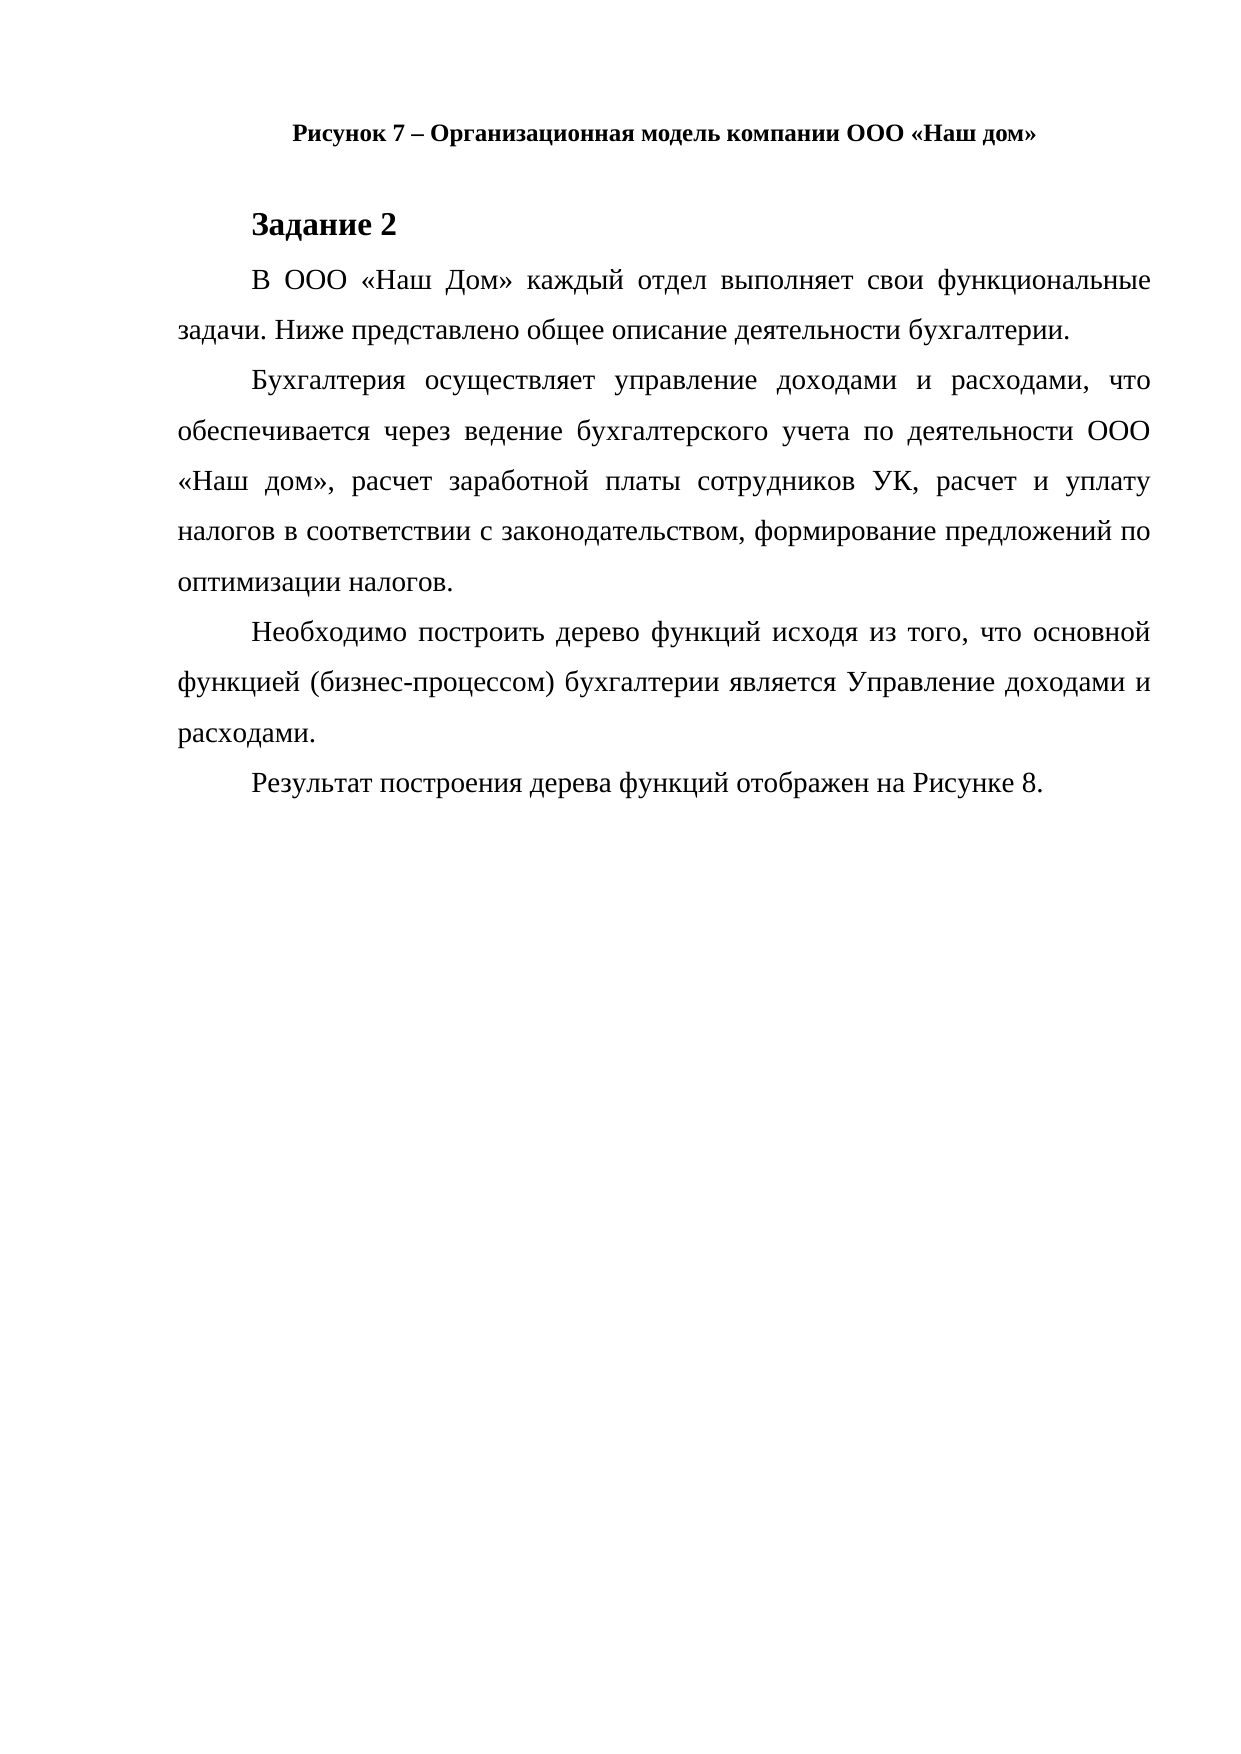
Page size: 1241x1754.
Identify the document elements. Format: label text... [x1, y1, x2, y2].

text В ООО «Наш Дом» каждый отдел выполняет свои функциональные задачи. Ниже представлено общее описание деятельности бухгалтерии. [177, 262, 1152, 346]
text Задание 2 [177, 204, 1152, 243]
text Необходимо построить дерево функций исходя из того, что основной функцией (бизнес-процессом) бухгалтерии является Управление доходами и расходами. [177, 614, 1152, 748]
text Результат построения дерева функций отображен на Рисунке 8. [177, 765, 1152, 798]
text Рисунок 7 – Организационная модель компании ООО «Наш дом» [177, 118, 1152, 147]
text Бухгалтерия осуществляет управление доходами и расходами, что обеспечивается через ведение бухгалтерского учета по деятельности ООО «Наш дом», расчет заработной платы сотрудников УК, расчет и уплату налогов в соответствии с законодательством, формирование предложений по оптимизации налогов. [177, 362, 1152, 597]
